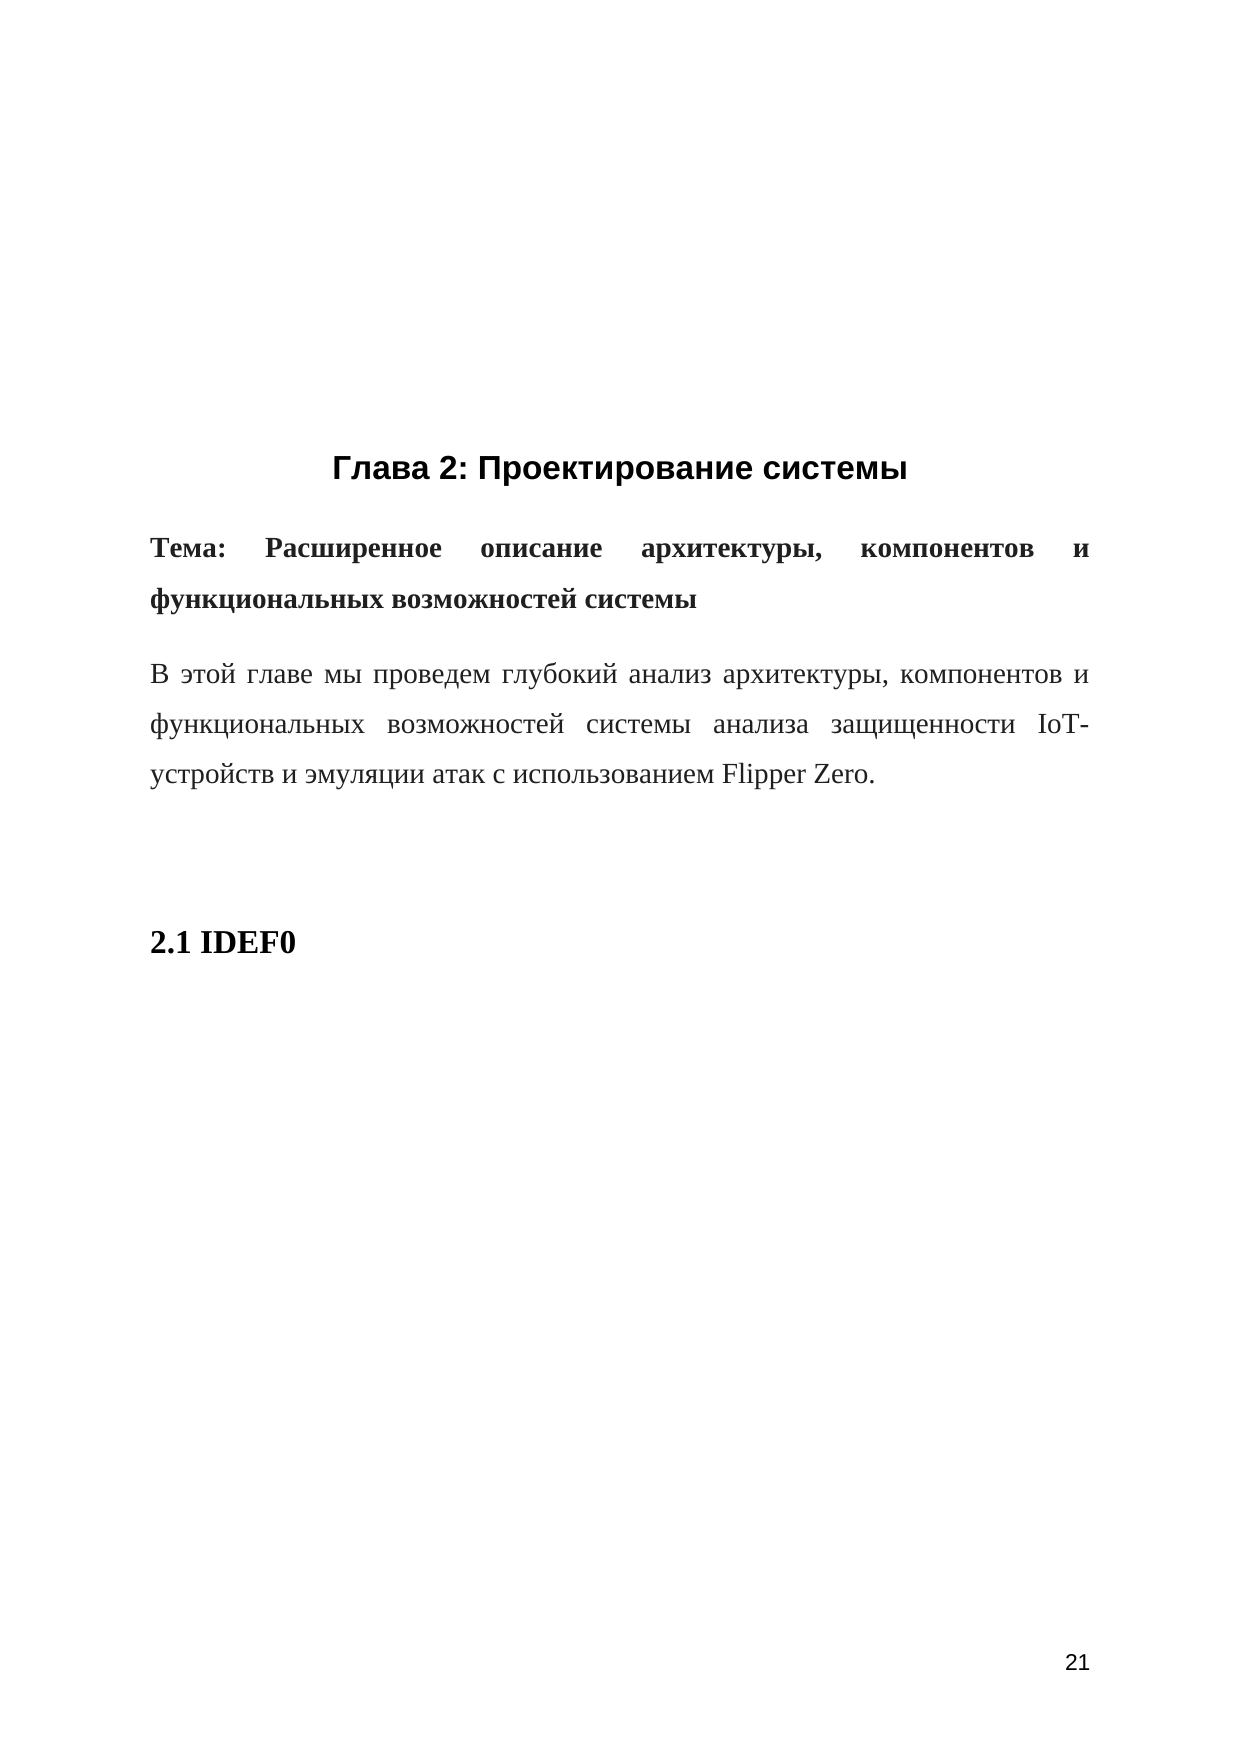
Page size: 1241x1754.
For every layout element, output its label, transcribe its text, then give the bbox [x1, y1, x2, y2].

text Тема: Расширенное описание архитектуры, компонентов и функциональных возможностей системы [150, 530, 1090, 614]
subtitle 2.1 IDEF0 [150, 923, 1090, 961]
text В этой главе мы проведем глубокий анализ архитектуры, компонентов и функциональных возможностей системы анализа защищенности IoT-устройств и эмуляции атак с использованием Flipper Zero. [150, 656, 1090, 790]
subtitle Глава 2: Проектирование системы [150, 448, 1090, 486]
